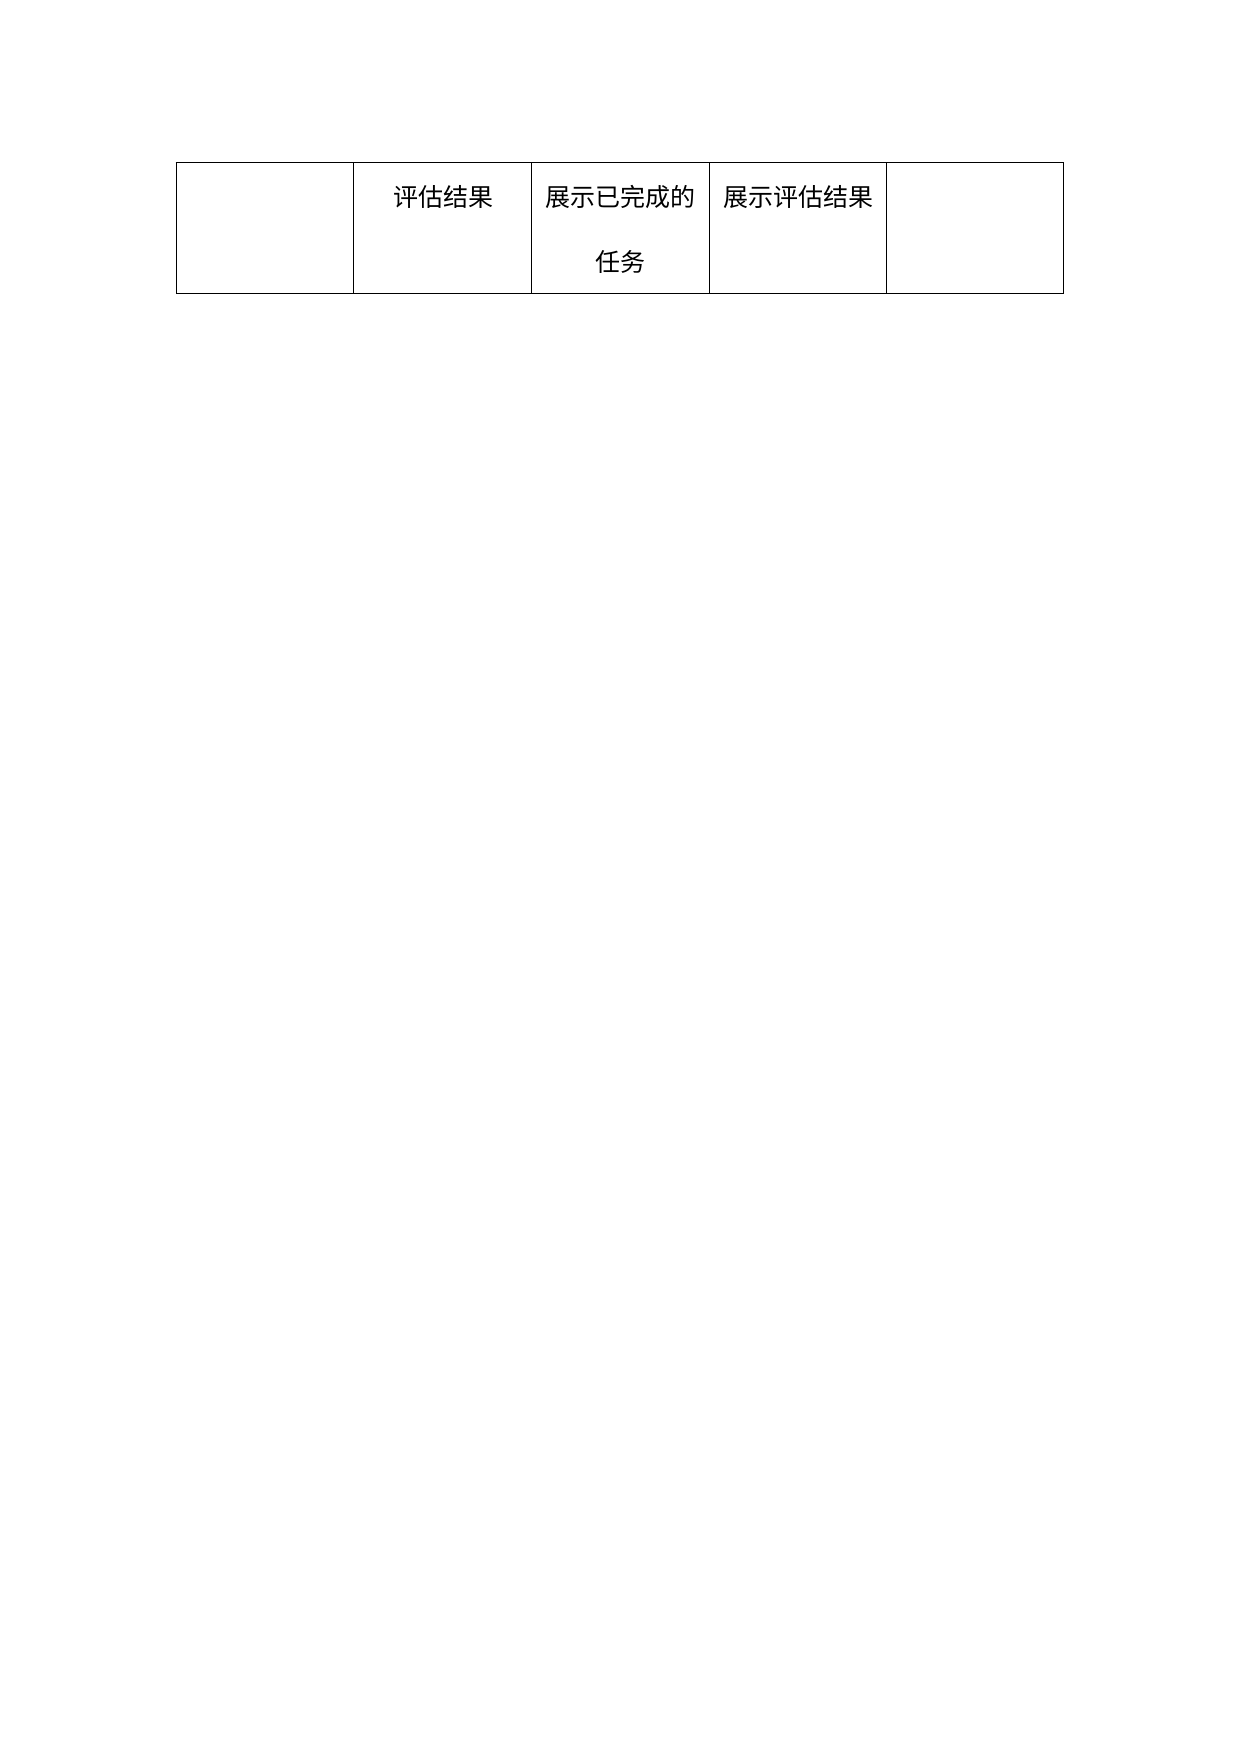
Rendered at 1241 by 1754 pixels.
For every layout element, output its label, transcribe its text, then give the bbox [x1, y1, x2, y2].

table_cell 评估结果 [354, 163, 531, 293]
table_cell 展示评估结果 [710, 163, 886, 293]
table_cell 展示已完成的任务 [532, 163, 709, 293]
table_cell [887, 163, 1063, 293]
